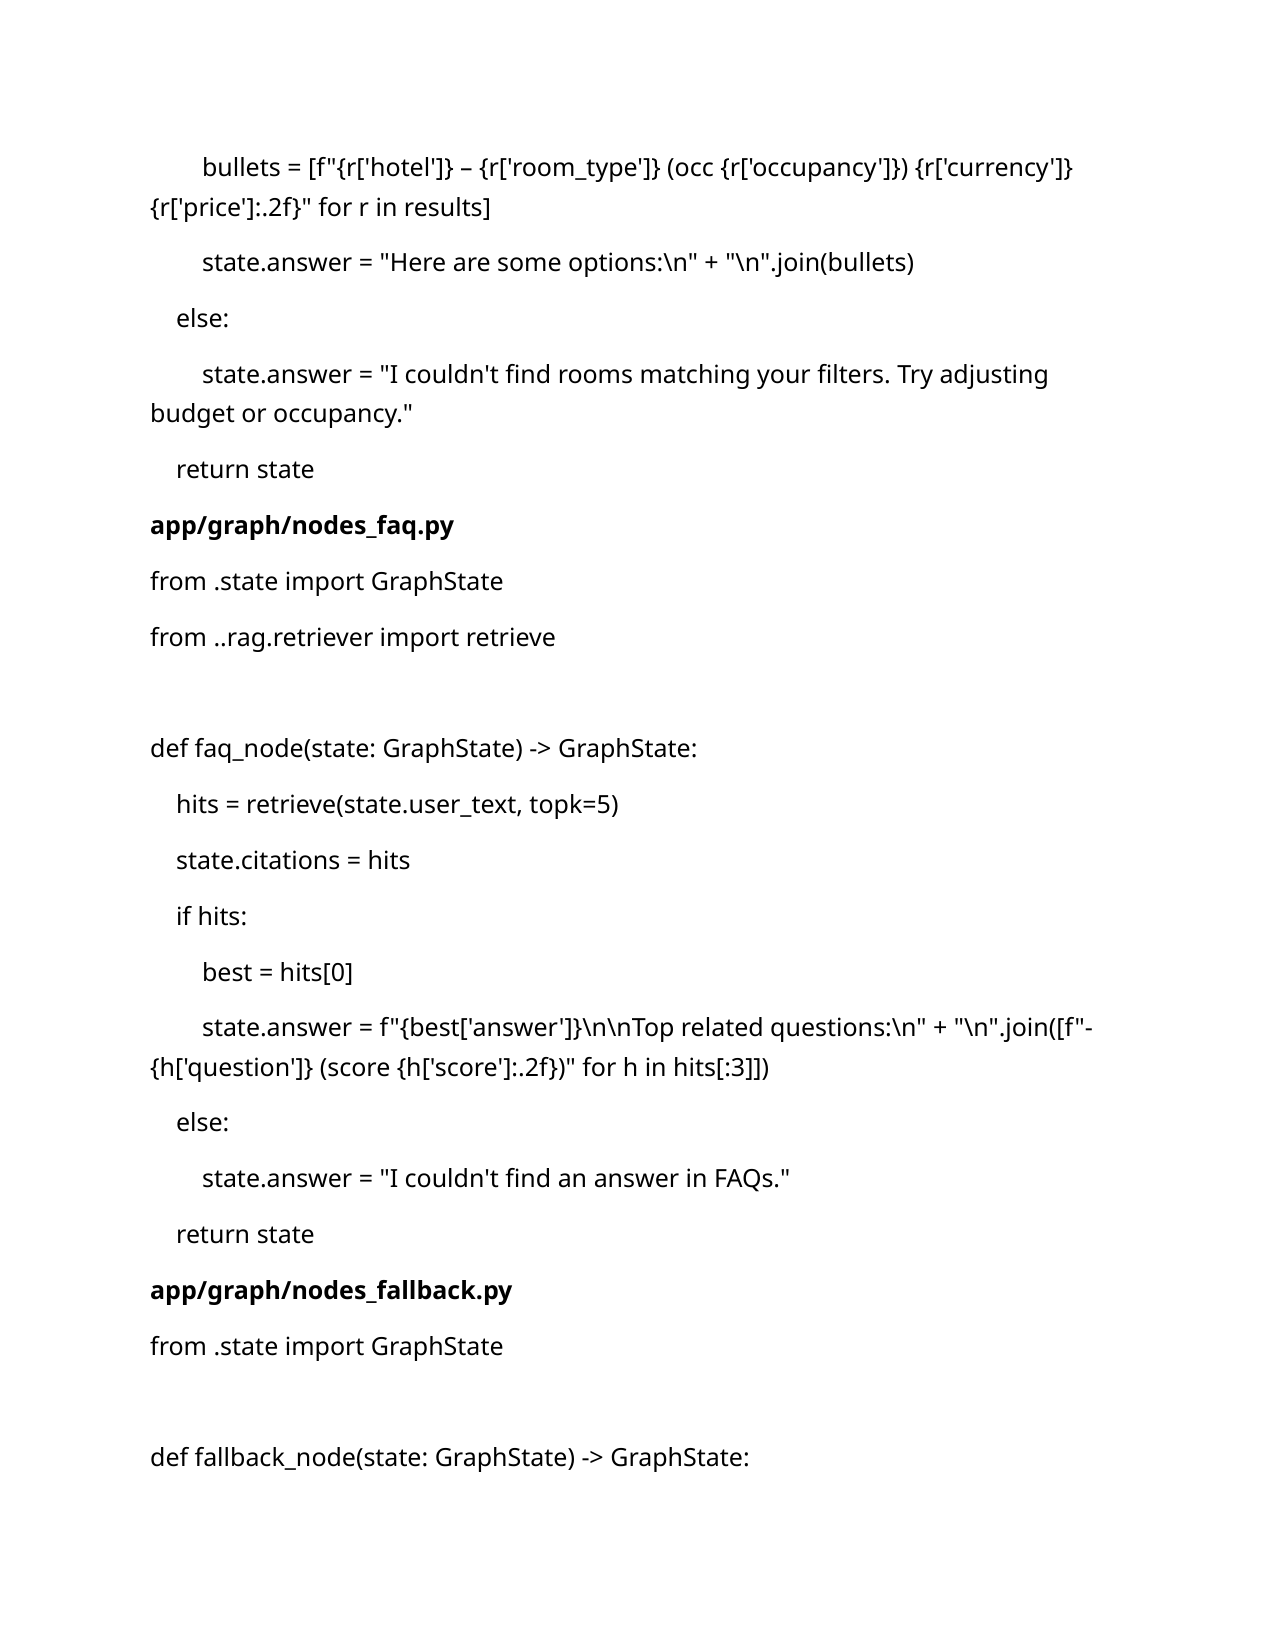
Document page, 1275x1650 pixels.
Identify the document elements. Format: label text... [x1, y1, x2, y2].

text app/graph/nodes_faq.py [150, 507, 1125, 542]
text from .state import GraphState [150, 1328, 1125, 1362]
text state.answer = "Here are some options:\n" + "\n".join(bullets) [150, 245, 1125, 279]
text return state [150, 1217, 1125, 1251]
text best = hits[0] [150, 954, 1125, 988]
text state.answer = "I couldn't find rooms matching your filters. Try adjusting budget or occupancy." [150, 357, 1125, 430]
text def faq_node(state: GraphState) -> GraphState: [150, 731, 1125, 765]
text hits = retrieve(state.user_text, topk=5) [150, 787, 1125, 821]
text app/graph/nodes_fallback.py [150, 1272, 1125, 1307]
text from ..rag.retriever import retrieve [150, 619, 1125, 653]
text else: [150, 1105, 1125, 1139]
text def fallback_node(state: GraphState) -> GraphState: [150, 1440, 1125, 1474]
text state.citations = hits [150, 842, 1125, 877]
text state.answer = "I couldn't find an answer in FAQs." [150, 1161, 1125, 1195]
text bullets = [f"{r['hotel']} – {r['room_type']} (occ {r['occupancy']}) {r['currency']} {r['price']:.2f}" for r in results] [150, 150, 1125, 223]
text state.answer = f"{best['answer']}\n\nTop related questions:\n" + "\n".join([f"- {h['question']} (score {h['score']:.2f})" for h in hits[:3]]) [150, 1010, 1125, 1083]
text else: [150, 301, 1125, 335]
text return state [150, 452, 1125, 486]
text if hits: [150, 898, 1125, 932]
text from .state import GraphState [150, 563, 1125, 597]
